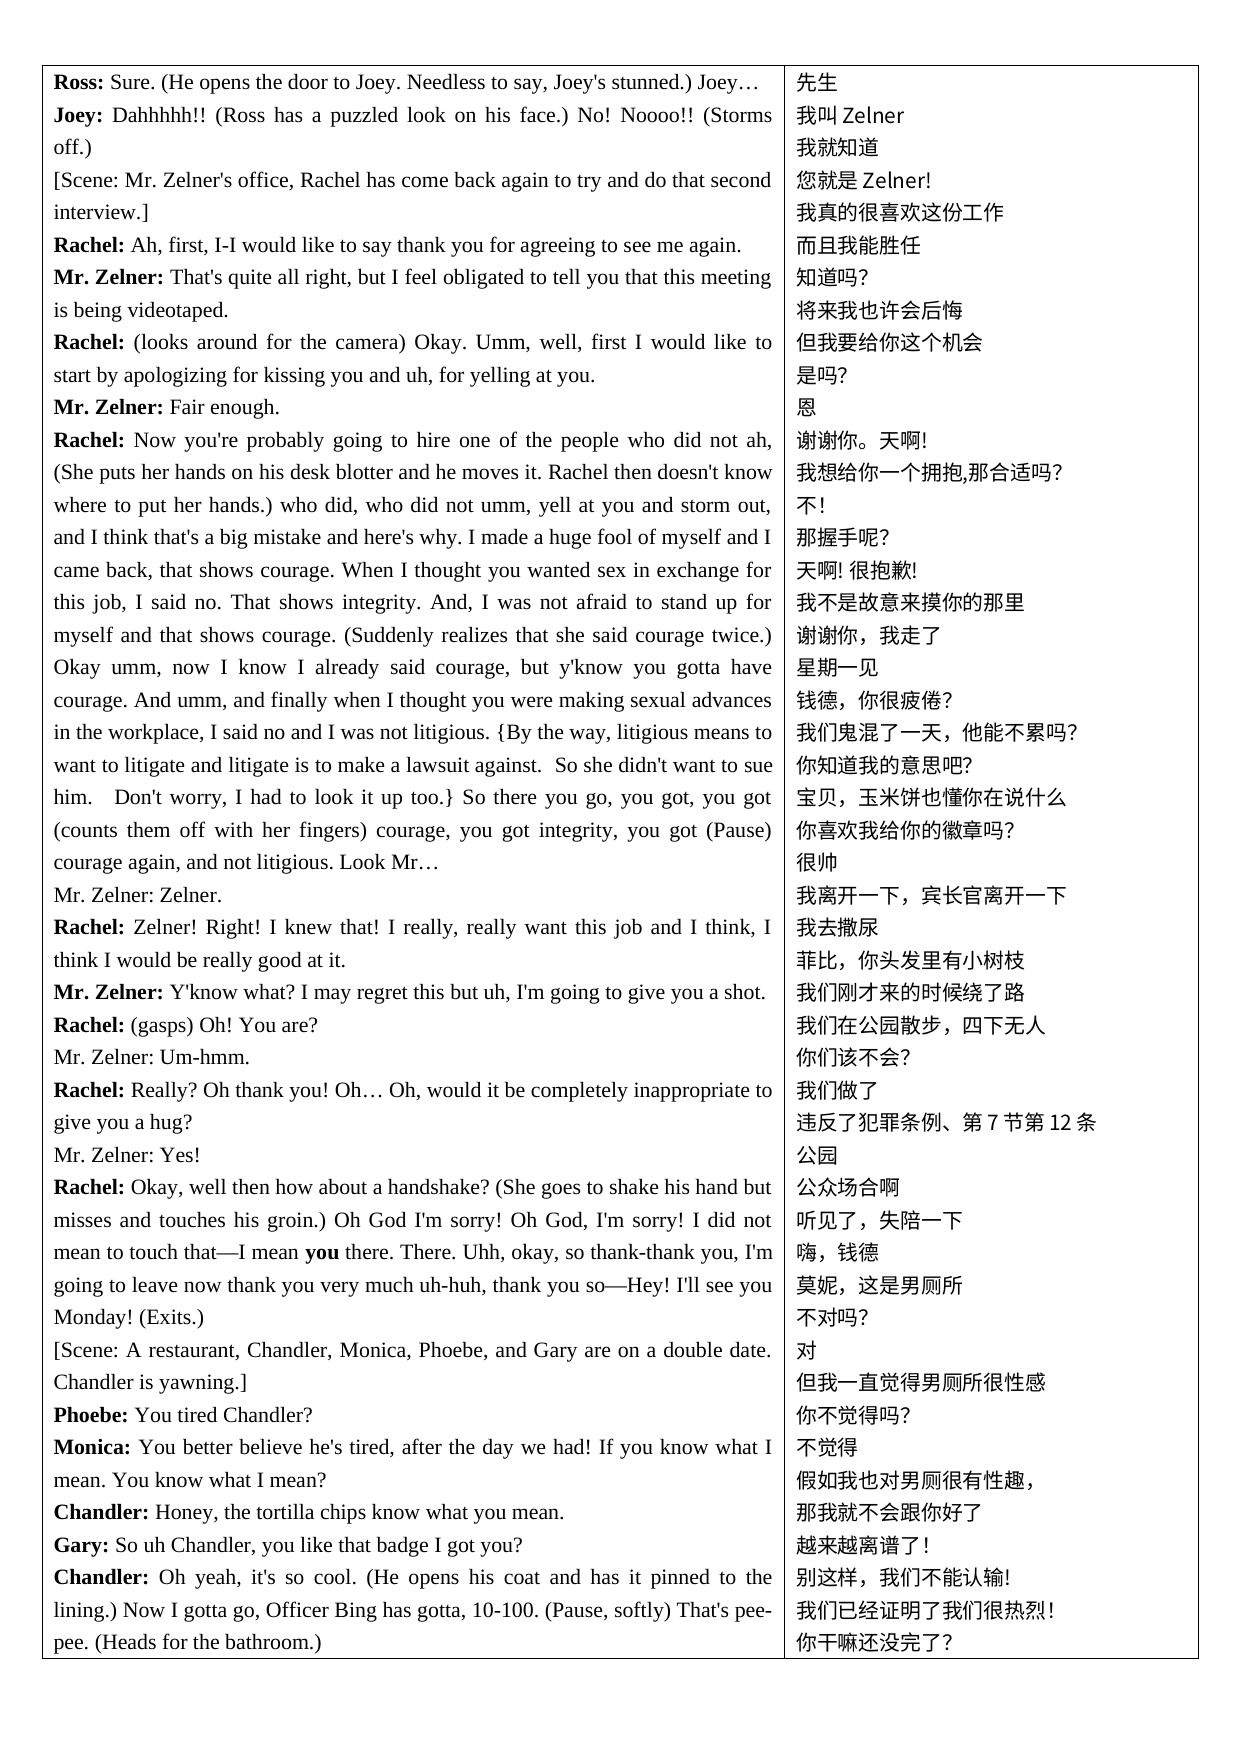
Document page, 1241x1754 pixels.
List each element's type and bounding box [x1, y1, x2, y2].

table_header [43, 66, 784, 1658]
table_header [785, 66, 1198, 1658]
